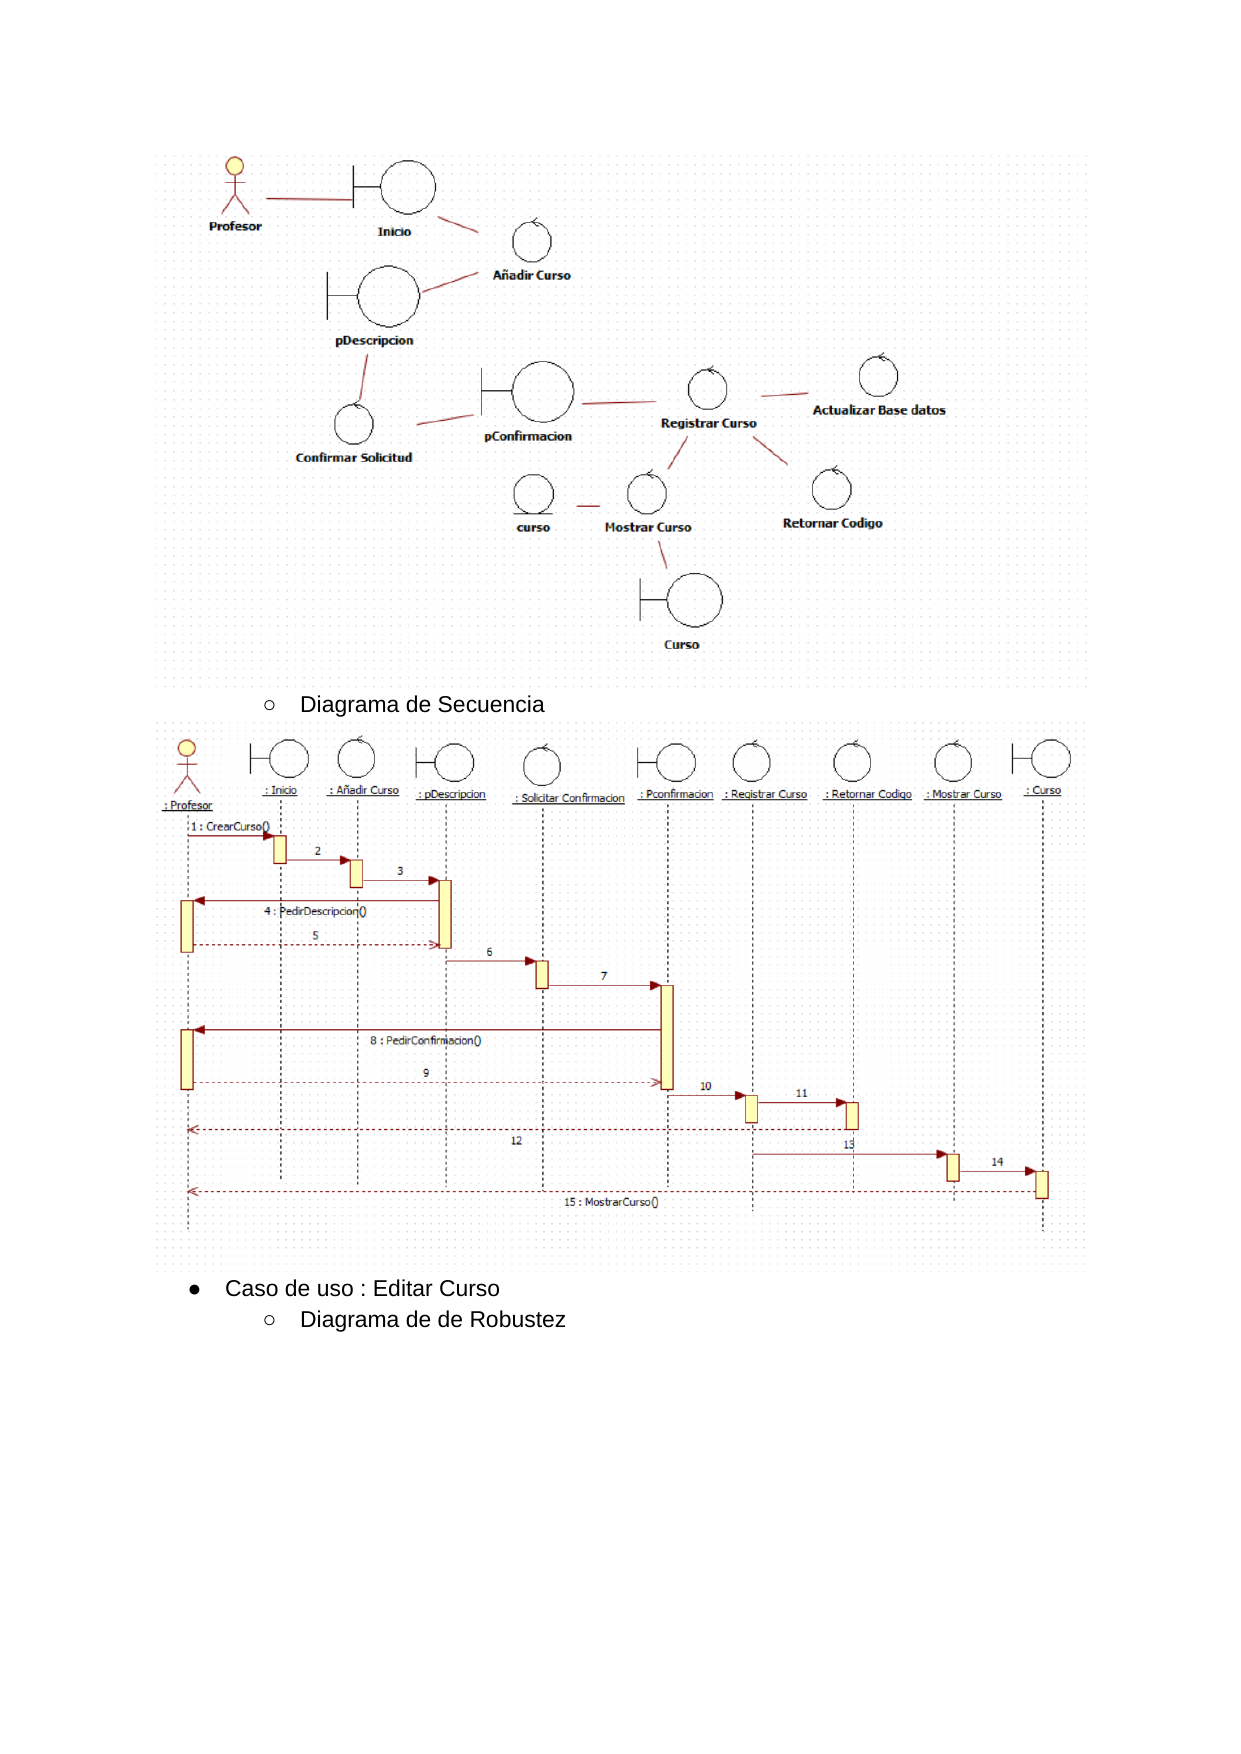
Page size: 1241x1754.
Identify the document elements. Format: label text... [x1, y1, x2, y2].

list Caso de uso : Editar Curso [187, 1275, 1090, 1302]
picture [150, 721, 1091, 1272]
list Diagrama de Secuencia [262, 691, 1090, 718]
list Diagrama de de Robustez [262, 1306, 1090, 1332]
picture [150, 150, 1091, 688]
